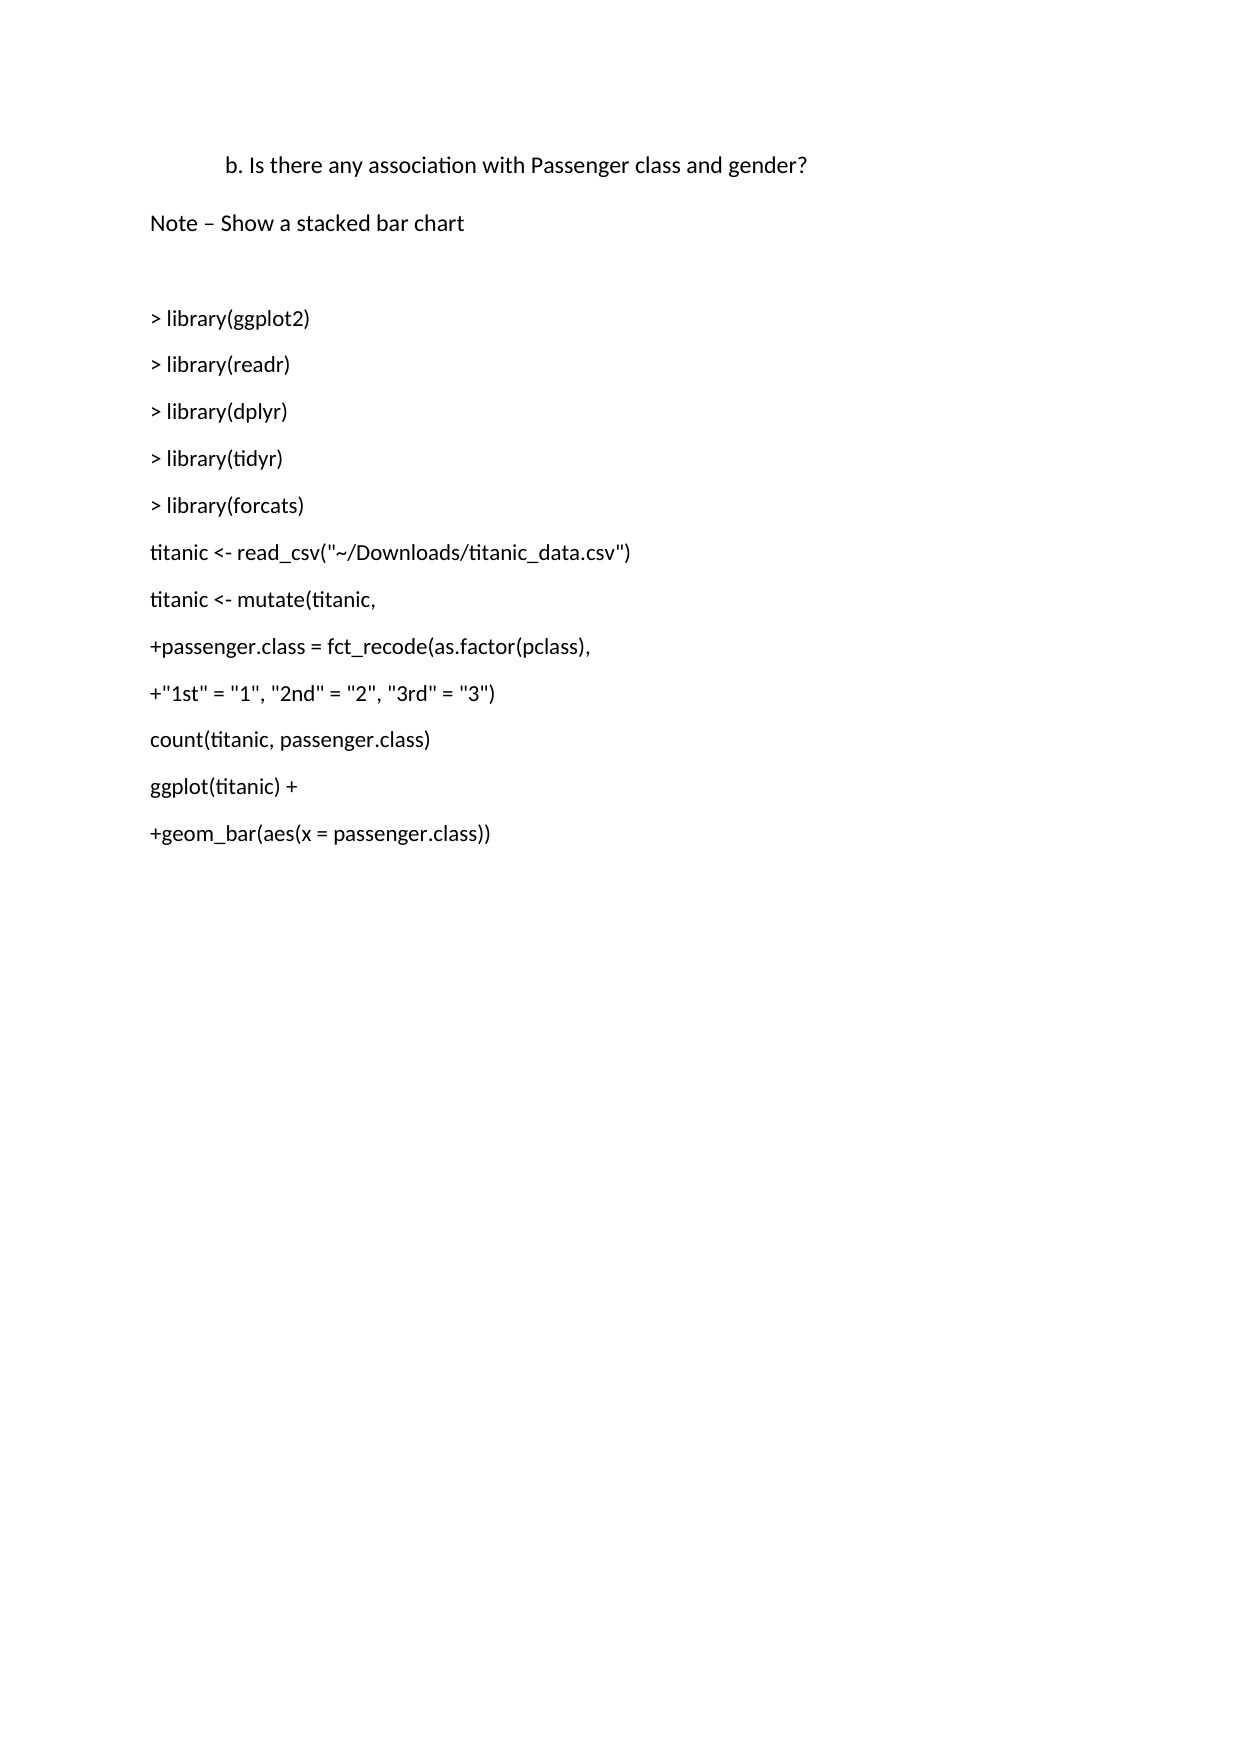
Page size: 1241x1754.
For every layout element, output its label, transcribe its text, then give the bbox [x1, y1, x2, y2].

text +"1st" = "1", "2nd" = "2", "3rd" = "3") [150, 679, 1090, 707]
text ggplot(titanic) + [150, 772, 1090, 800]
text > library(tidyr) [150, 444, 1090, 472]
text titanic <- mutate(titanic, [150, 585, 1090, 613]
text Note – Show a stacked bar chart [150, 208, 1090, 238]
text > library(ggplot2) [150, 304, 1090, 332]
text > library(readr) [150, 351, 1090, 378]
text +passenger.class = fct_recode(as.factor(pclass), [150, 632, 1090, 660]
text > library(forcats) [150, 491, 1090, 519]
text count(titanic, passenger.class) [150, 726, 1090, 753]
text > library(dplyr) [150, 397, 1090, 425]
text titanic <- read_csv("~/Downloads/titanic_data.csv") [150, 538, 1090, 566]
text +geom_bar(aes(x = passenger.class)) [150, 819, 1090, 847]
list b. Is there any association with Passenger class and gender? [150, 150, 1090, 179]
